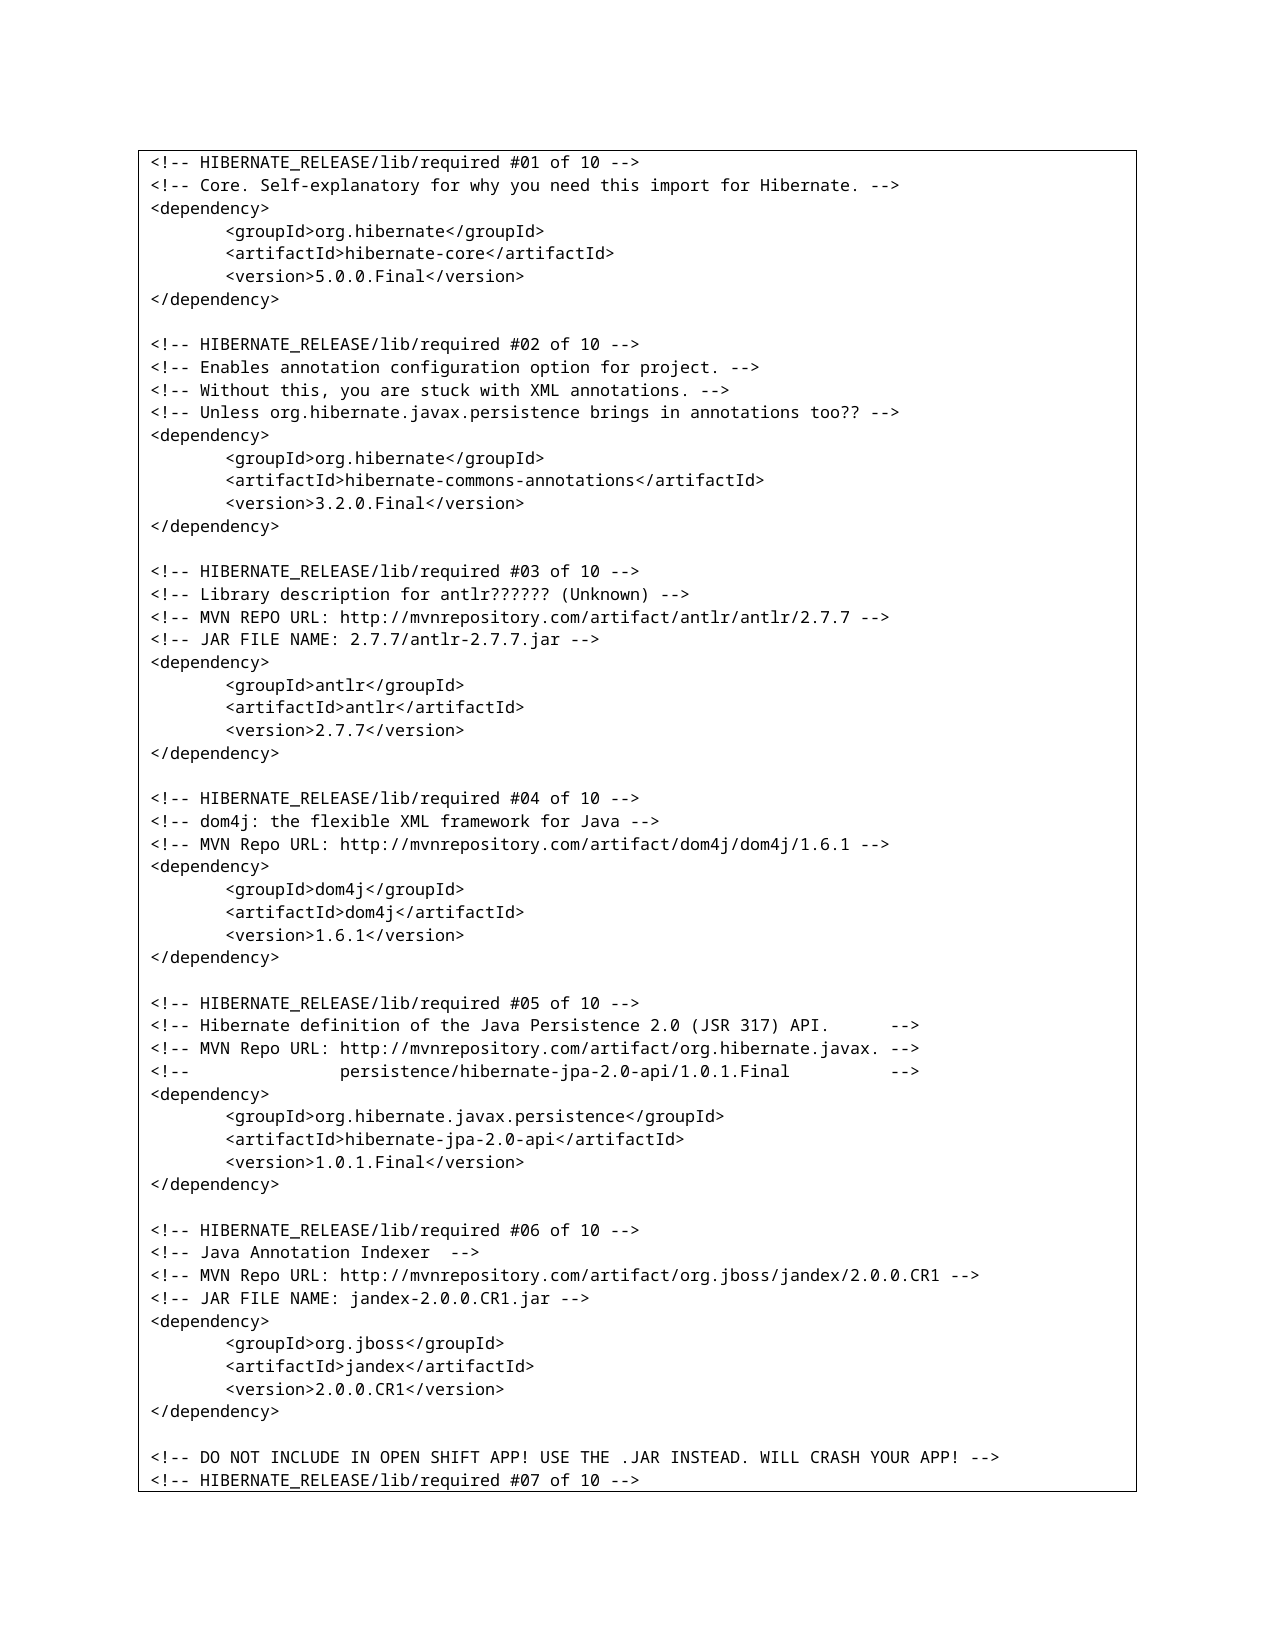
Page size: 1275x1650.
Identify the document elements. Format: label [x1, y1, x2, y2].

table_cell [139, 151, 1136, 1491]
